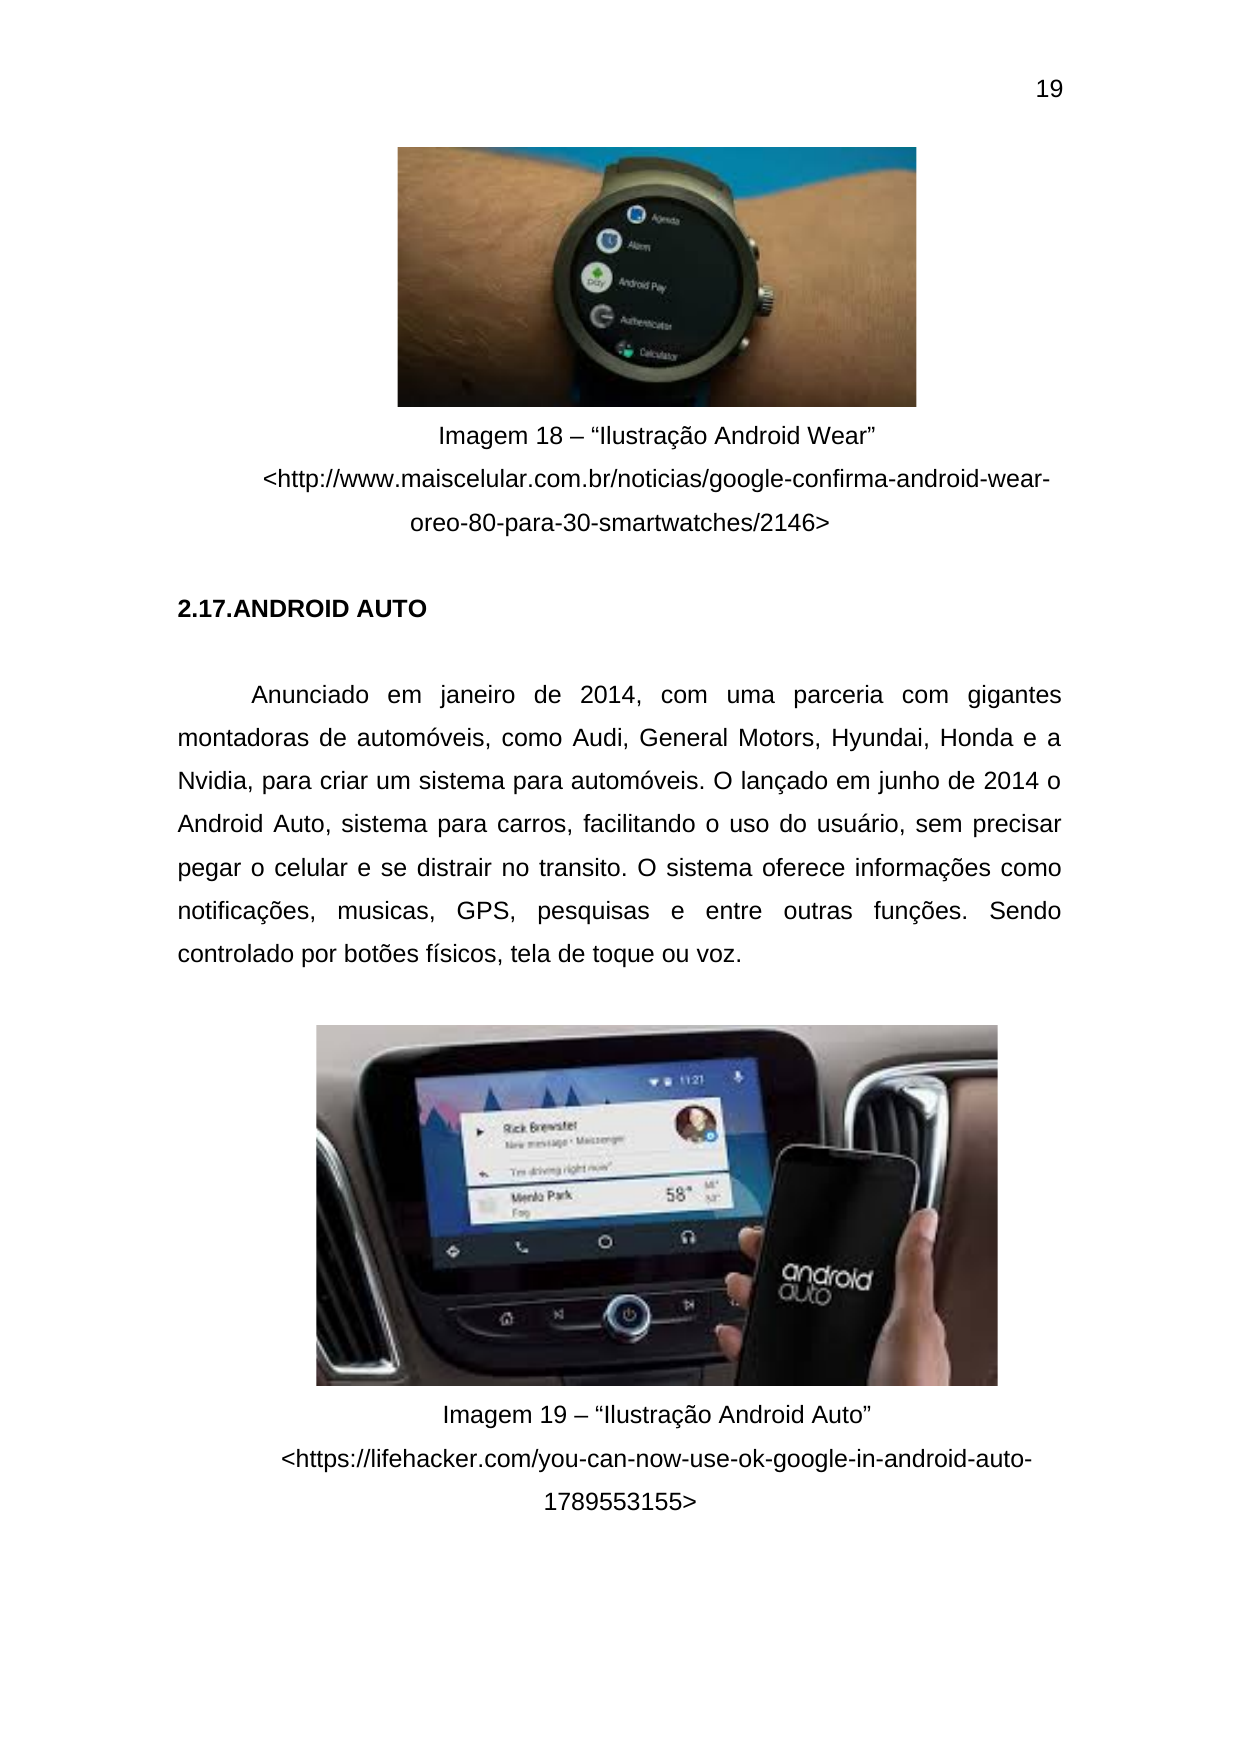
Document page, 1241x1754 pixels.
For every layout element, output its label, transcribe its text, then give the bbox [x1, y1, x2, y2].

text <http://www.maiscelular.com.br/noticias/google-confirma-android-wear-oreo-80-para-30-smartwatches/2146> [177, 464, 1063, 536]
text Imagem 18 – “Ilustração Android Wear” [177, 421, 1063, 450]
picture [397, 147, 917, 407]
text Imagem 19 – “Ilustração Android Auto” [177, 1400, 1063, 1429]
text Anunciado em janeiro de 2014, com uma parceria com gigantes montadoras de automóveis, como Audi, General Motors, Hyundai, Honda e a Nvidia, para criar um sistema para automóveis. O lançado em junho de 2014 o Android Auto, sistema para carros, facilitando o uso do usuário, sem precisar pegar o celular e se distrair no transito. O sistema oferece informações como notificações, musicas, GPS, pesquisas e entre outras funções. Sendo controlado por botões físicos, tela de toque ou voz. [177, 680, 1063, 968]
subtitle 2.17.ANDROID AUTO [177, 594, 1063, 623]
picture [316, 1025, 998, 1386]
text <https://lifehacker.com/you-can-now-use-ok-google-in-android-auto-1789553155> [177, 1443, 1063, 1515]
